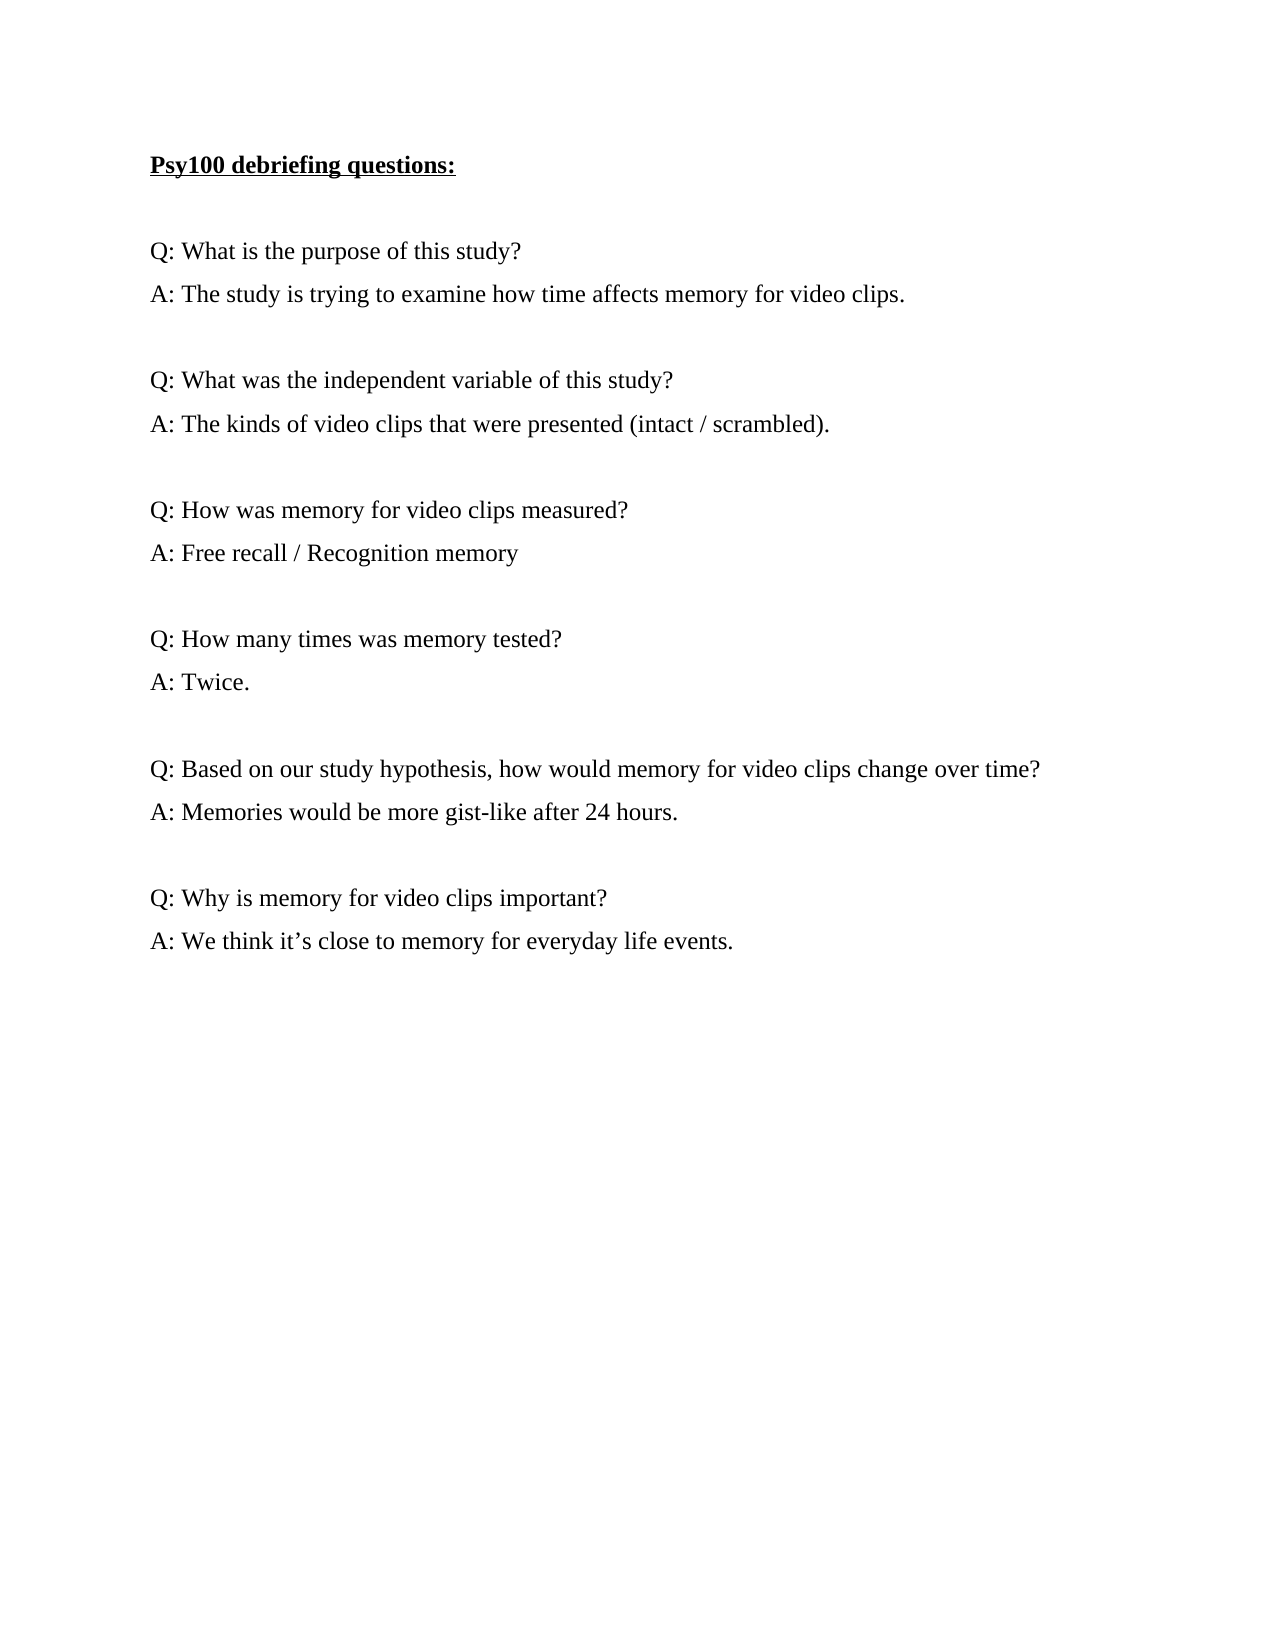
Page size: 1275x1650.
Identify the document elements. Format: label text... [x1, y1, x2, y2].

text Q: Based on our study hypothesis, how would memory for video clips change over time? [150, 754, 1125, 782]
text Q: How was memory for video clips measured? [150, 495, 1125, 524]
text A: The study is trying to examine how time affects memory for video clips. [150, 279, 1125, 308]
text A: The kinds of video clips that were presented (intact / scrambled). [150, 409, 1125, 437]
text A: We think it’s close to memory for everyday life events. [150, 926, 1125, 955]
text A: Twice. [150, 667, 1125, 696]
text Psy100 debriefing questions: [150, 150, 1125, 179]
text Q: What was the independent variable of this study? [150, 366, 1125, 394]
text A: Memories would be more gist-like after 24 hours. [150, 797, 1125, 826]
text Q: Why is memory for video clips important? [150, 883, 1125, 912]
text Q: How many times was memory tested? [150, 624, 1125, 653]
text A: Free recall / Recognition memory [150, 538, 1125, 567]
text Q: What is the purpose of this study? [150, 236, 1125, 265]
